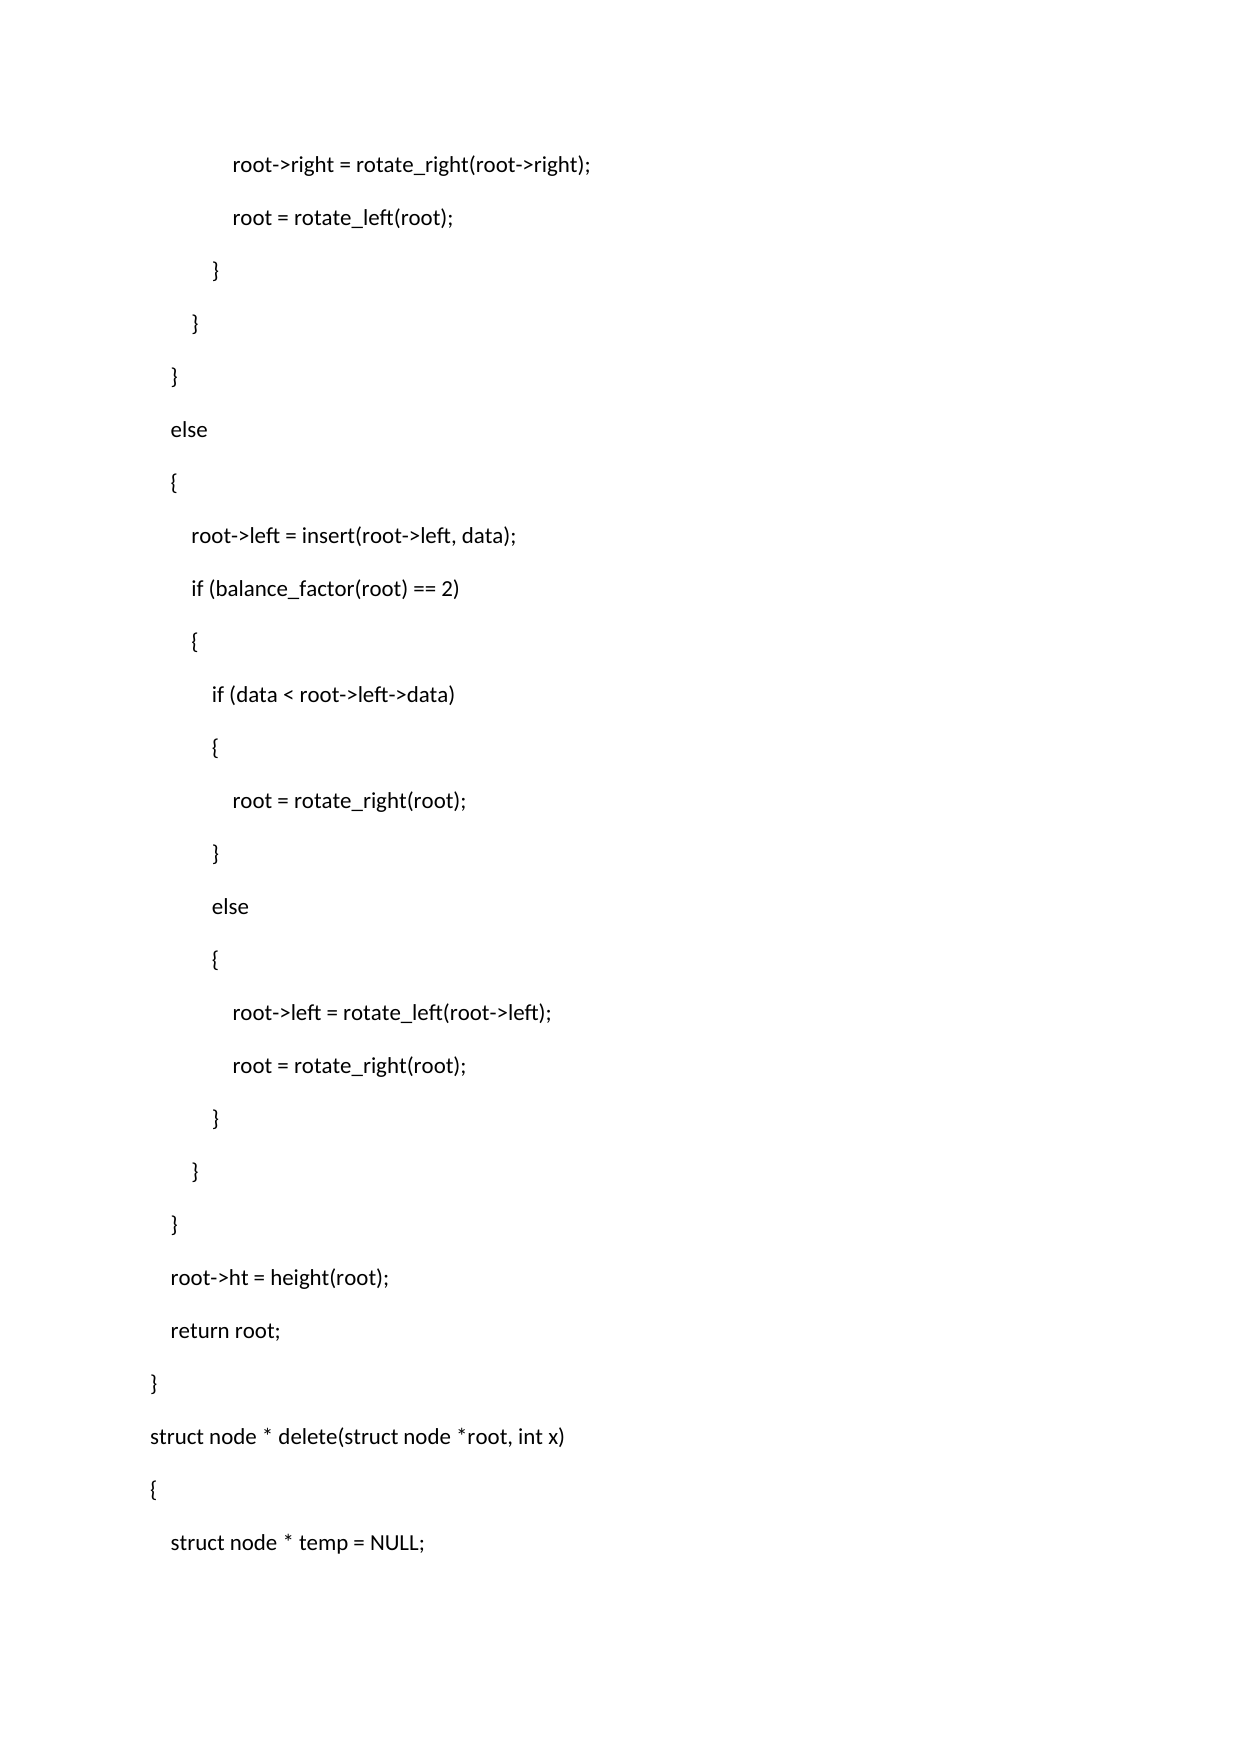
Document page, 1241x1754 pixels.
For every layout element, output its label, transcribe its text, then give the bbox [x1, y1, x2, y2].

text } [150, 839, 1090, 867]
text { [150, 733, 1090, 761]
text root = rotate_right(root); [150, 786, 1090, 814]
text root = rotate_right(root); [150, 1051, 1090, 1079]
text root->left = rotate_left(root->left); [150, 998, 1090, 1026]
text } [150, 1369, 1090, 1397]
text root = rotate_left(root); [150, 203, 1090, 231]
text { [150, 1476, 1090, 1503]
text { [150, 468, 1090, 496]
text root->right = rotate_right(root->right); [150, 150, 1090, 178]
text { [150, 627, 1090, 655]
text } [150, 1210, 1090, 1238]
text return root; [150, 1316, 1090, 1344]
text root->left = insert(root->left, data); [150, 521, 1090, 549]
text if (balance_factor(root) == 2) [150, 574, 1090, 602]
text root->ht = height(root); [150, 1263, 1090, 1291]
text struct node * temp = NULL; [150, 1528, 1090, 1557]
text } [150, 1157, 1090, 1185]
text if (data < root->left->data) [150, 680, 1090, 708]
text } [150, 256, 1090, 284]
text else [150, 415, 1090, 443]
text else [150, 892, 1090, 920]
text } [150, 362, 1090, 390]
text } [150, 309, 1090, 337]
text } [150, 1104, 1090, 1132]
text { [150, 945, 1090, 973]
text struct node * delete(struct node *root, int x) [150, 1422, 1090, 1451]
